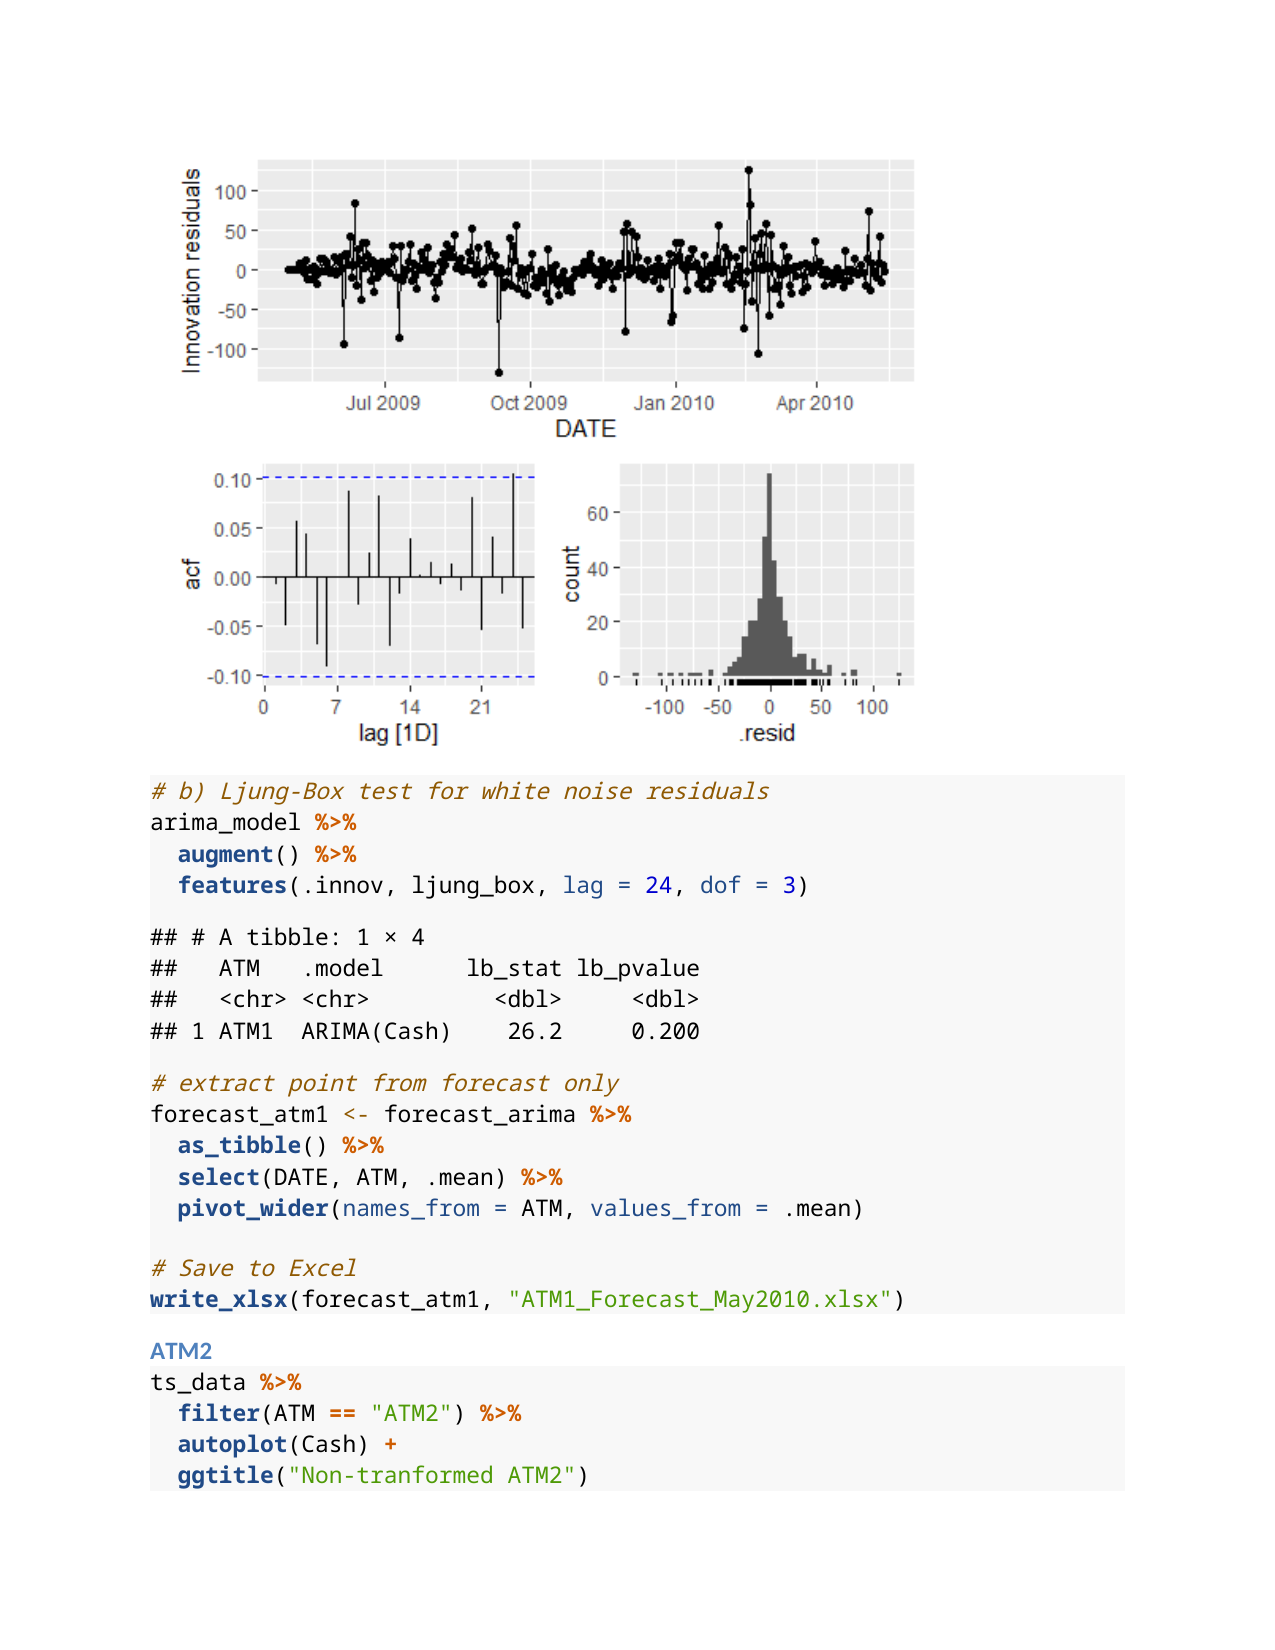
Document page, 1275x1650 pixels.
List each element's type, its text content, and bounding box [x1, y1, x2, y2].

subtitle ATM2 [150, 1335, 1125, 1366]
text ## # A tibble: 1 × 4 ## ATM .model lb_stat lb_pvalue ## <chr> <chr> <dbl> <dbl> ## 1 ATM1 ARIMA(Cash) 26.2 0.200 [150, 921, 1125, 1046]
text # b) Ljung-Box test for white noise residuals arima_model %>% augment() %>% features(.innov, ljung_box, lag = 24, dof = 3) [356, 775, 1125, 900]
text ts_data %>% filter(ATM == "ATM2") %>% autoplot(Cash) + ggtitle("Non-tranformed ATM2") [301, 1366, 1125, 1491]
text # extract point from forecast only forecast_atm1 <- forecast_arima %>% as_tibble() %>% select(DATE, ATM, .mean) %>% pivot_wider(names_from = ATM, values_from = .mean) # Save to Excel write_xlsx(forecast_atm1, "ATM1_Forecast_May2010.xlsx") [150, 1067, 1125, 1314]
picture [168, 150, 927, 757]
